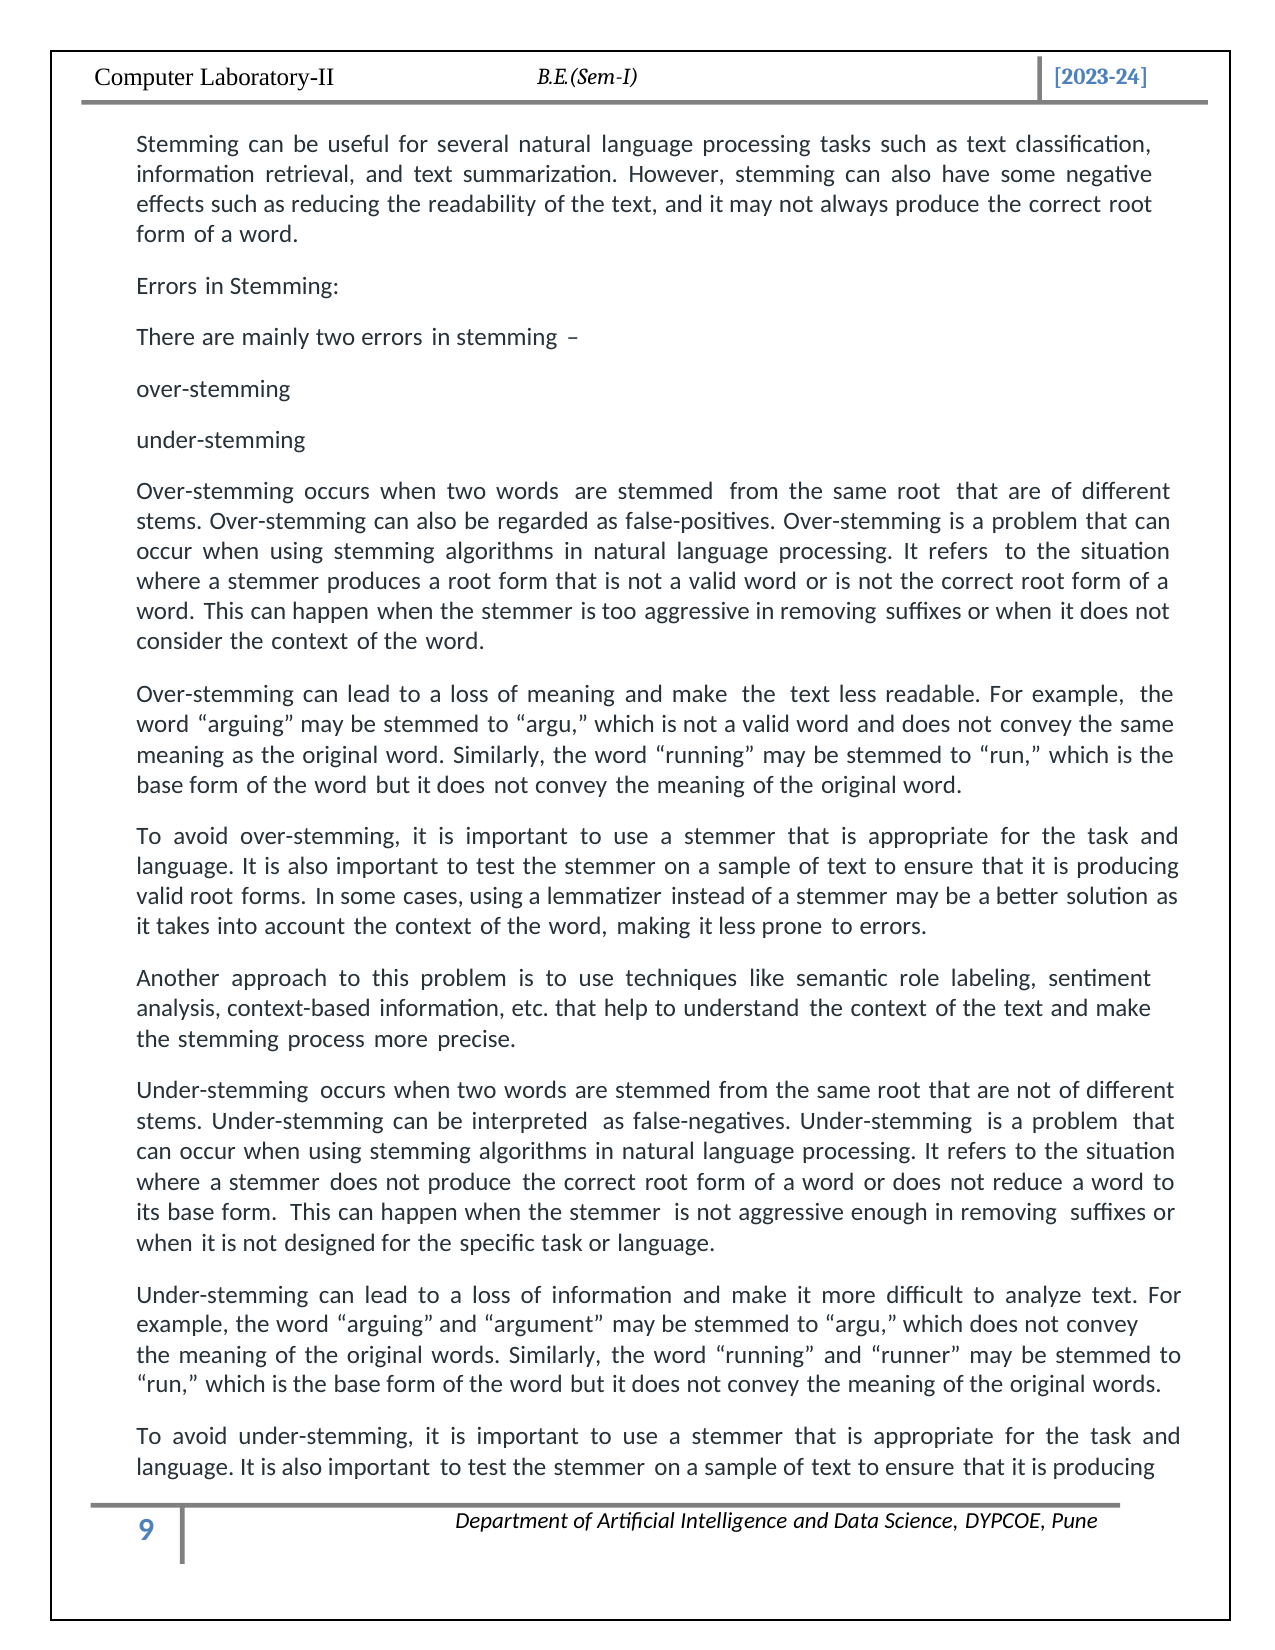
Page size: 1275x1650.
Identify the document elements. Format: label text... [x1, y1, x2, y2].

text Over-stemming occurs when two words are stemmed from the same root that are of different stems. Over-stemming can also be regarded as false-positives. Over-stemming is a problem that can occur when using stemming algorithms in natural language processing. It refers to the situation where a stemmer produces a root form that is not a valid word or is not the correct root form of a word. This can happen when the stemmer is too aggressive in removing suffixes or when it does not consider the context of the word. [136, 476, 1170, 656]
text under-stemming [136, 424, 1229, 454]
text Errors in Stemming: [136, 270, 1229, 300]
text To avoid over-stemming, it is important to use a stemmer that is appropriate for the task and language. It is also important to test the stemmer on a sample of text to ensure that it is producing valid root forms. In some cases, using a lemmatizer instead of a stemmer may be a better solution as it takes into account the context of the word, making it less prone to errors. [136, 821, 1179, 941]
text There are mainly two errors in stemming – over-stemming [136, 322, 579, 403]
text To avoid under-stemming, it is important to use a stemmer that is appropriate for the task and language. It is also important to test the stemmer on a sample of text to ensure that it is producing [136, 1421, 1182, 1482]
text Stemming can be useful for several natural language processing tasks such as text classification, information retrieval, and text summarization. However, stemming can also have some negative effects such as reducing the readability of the text, and it may not always produce the correct root form of a word. [136, 129, 1152, 249]
text the meaning of the original words. Similarly, the word “running” and “runner” may be stemmed to “run,” which is the base form of the word but it does not convey the meaning of the original words. [136, 1340, 1182, 1399]
text Another approach to this problem is to use techniques like semantic role labeling, sentiment analysis, context-based information, etc. that help to understand the context of the text and make the stemming process more precise. [136, 962, 1152, 1053]
text Under-stemming occurs when two words are stemmed from the same root that are not of different stems. Under-stemming can be interpreted as false-negatives. Under-stemming is a problem that can occur when using stemming algorithms in natural language processing. It refers to the situation where a stemmer does not produce the correct root form of a word or does not reduce a word to its base form. This can happen when the stemmer is not aggressive enough in removing suffixes or when it is not designed for the specific task or language. [136, 1074, 1175, 1257]
text Over-stemming can lead to a loss of meaning and make the text less readable. For example, the word “arguing” may be stemmed to “argu,” which is not a valid word and does not convey the same meaning as the original word. Similarly, the word “running” may be stemmed to “run,” which is the base form of the word but it does not convey the meaning of the original word. [136, 678, 1174, 800]
text Under-stemming can lead to a loss of information and make it more difficult to analyze text. For example, the word “arguing” and “argument” may be stemmed to “argu,” which does not convey [136, 1280, 1182, 1339]
